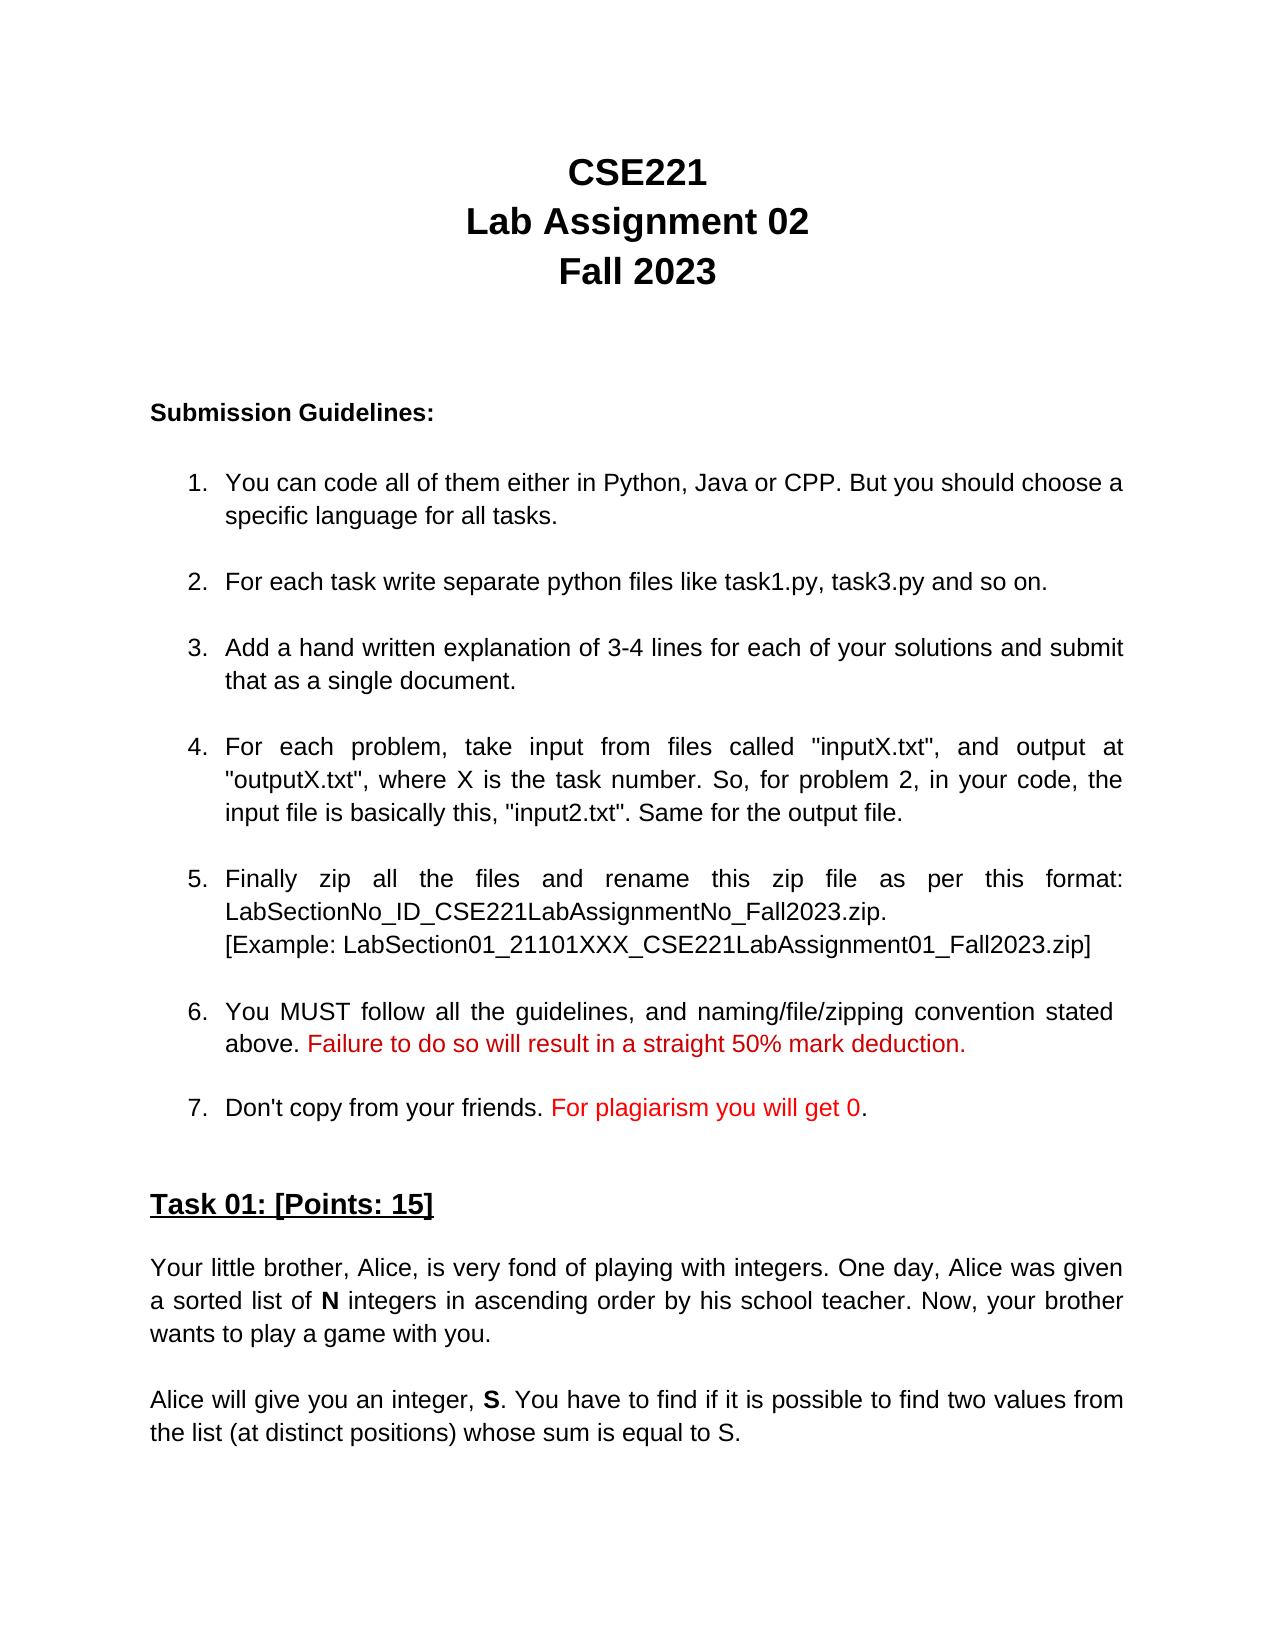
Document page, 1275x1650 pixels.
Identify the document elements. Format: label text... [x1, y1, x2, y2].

list For each task write separate python files like task1.py, task3.py and so on. [187, 567, 1125, 596]
text Alice will give you an integer, S. You have to find if it is possible to find two values from the list (at distinct positions) whose sum is equal to S. [150, 1385, 1125, 1447]
text CSE221 [150, 150, 1125, 193]
list Don't copy from your friends. For plagiarism you will get 0. [187, 1093, 1125, 1122]
text [Example: LabSection01_21101XXX_CSE221LabAssignment01_Fall2023.zip] [225, 930, 1125, 959]
list Finally zip all the files and rename this zip file as per this format: LabSectionNo_ID_CSE221LabAssignmentNo_Fall2023.zip. [187, 864, 1125, 926]
list Add a hand written explanation of 3-4 lines for each of your solutions and submit that as a single document. [187, 633, 1125, 694]
text Submission Guidelines: [150, 398, 1125, 427]
text Lab Assignment 02 [150, 199, 1125, 243]
text Task 01: [Points: 15] [150, 1187, 1125, 1220]
list You can code all of them either in Python, Java or CPP. But you should choose a specific language for all tasks. [187, 468, 1125, 529]
list For each problem, take input from files called "inputX.txt", and output at "outputX.txt", where X is the task number. So, for problem 2, in your code, the input file is basically this, "input2.txt". Same for the output file. [187, 732, 1125, 827]
text Your little brother, Alice, is very fond of playing with integers. One day, Alice was given a sorted list of N integers in ascending order by his school teacher. Now, your brother wants to play a game with you. [150, 1253, 1125, 1348]
text Fall 2023 [150, 249, 1125, 292]
list You MUST follow all the guidelines, and naming/file/zipping convention stated above. Failure to do so will result in a straight 50% mark deduction. [187, 997, 1115, 1058]
